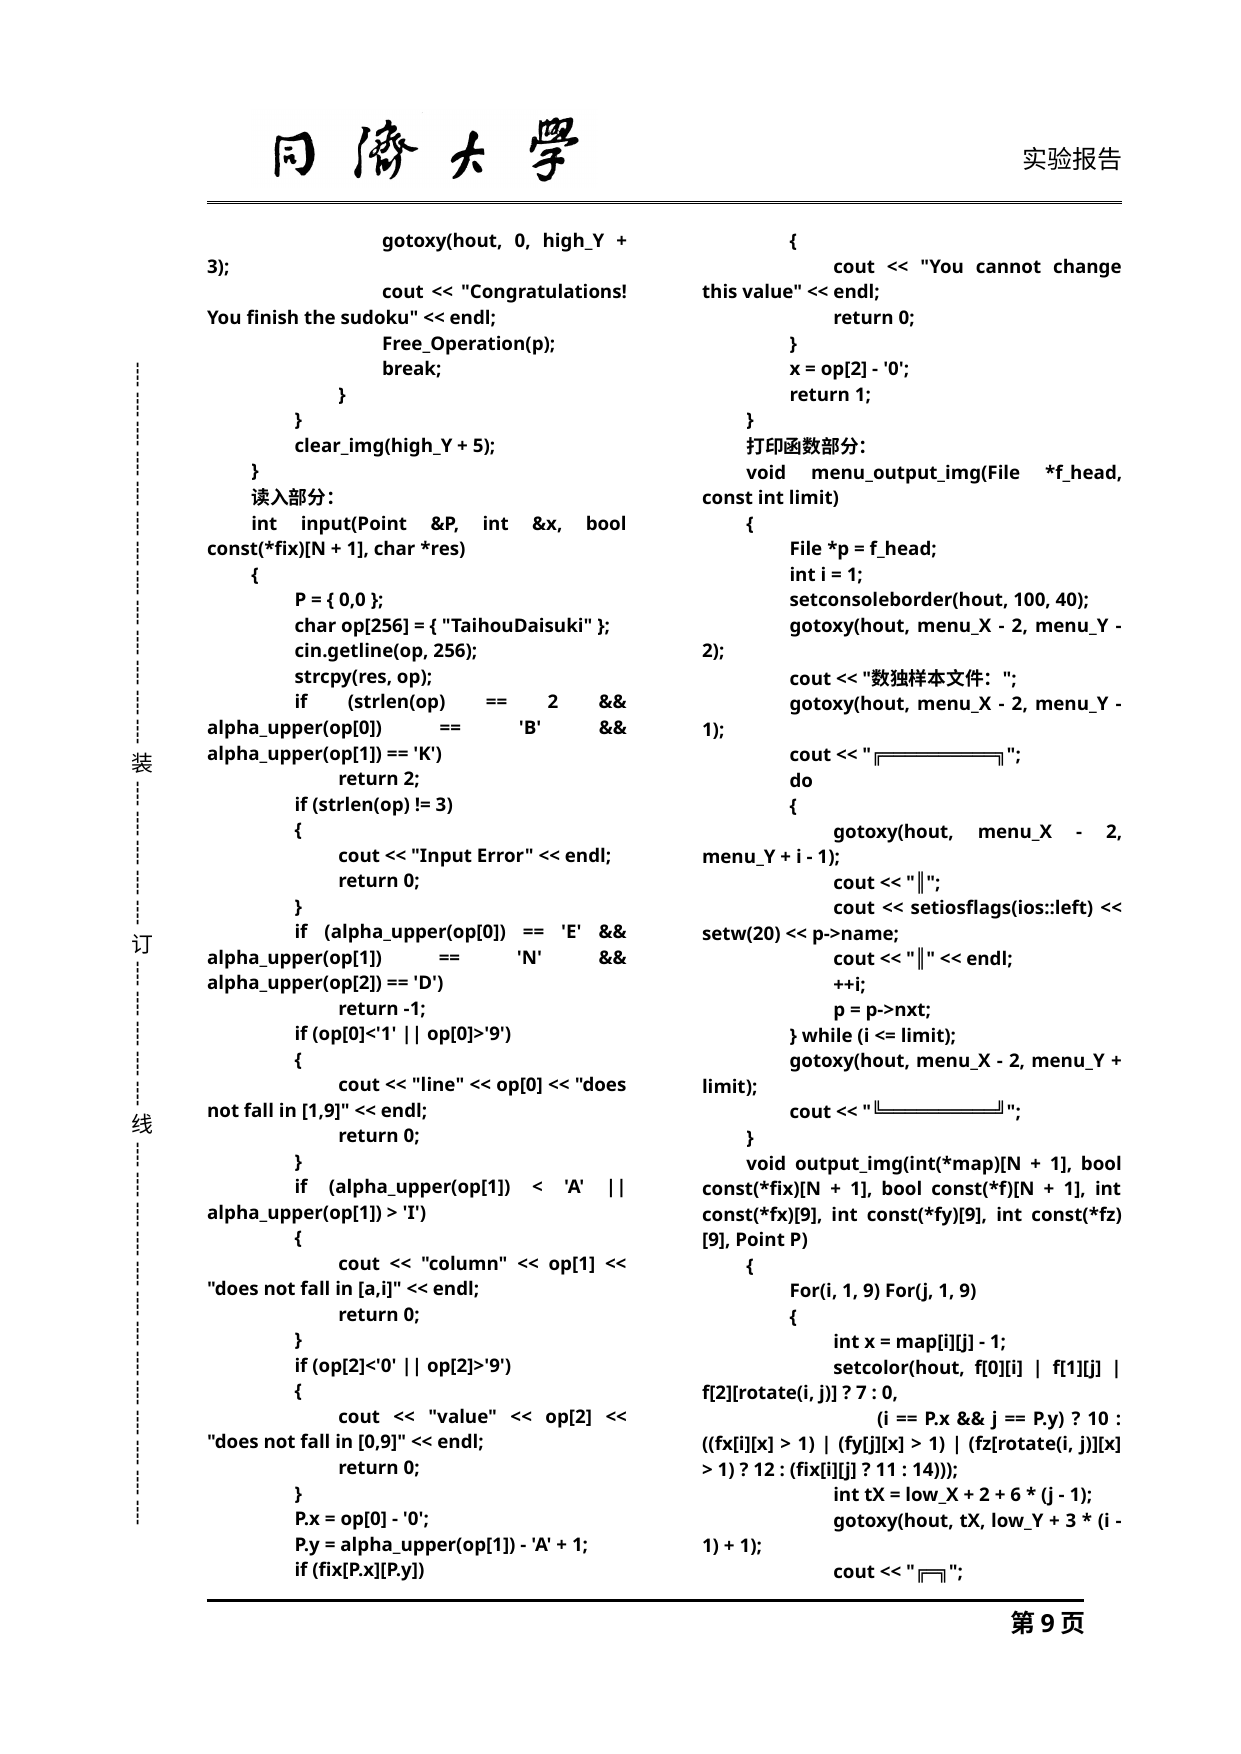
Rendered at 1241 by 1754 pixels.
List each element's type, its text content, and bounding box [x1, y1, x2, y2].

text } [207, 1148, 627, 1174]
text cout << "╔═╗"; [702, 1558, 1122, 1584]
text if (fix[P.x][P.y]) [207, 1556, 627, 1582]
text gotoxy(hout, menu_X - 2, menu_Y + i - 1); [702, 818, 1122, 869]
text } [207, 457, 627, 483]
text cout << "╔══════════╗"; [702, 741, 1122, 767]
text p = p->nxt; [702, 997, 1122, 1022]
text { [207, 1225, 627, 1250]
text if (strlen(op) == 2 && alpha_upper(op[0]) == 'B' && alpha_upper(op[1]) == 'K') [207, 689, 627, 765]
text cout << "Congratulations! You finish the sudoku" << endl; [207, 279, 627, 330]
text cout << "column" << op[1] << "does not fall in [a,i]" << endl; [207, 1250, 627, 1301]
text void menu_output_img(File *f_head, const int limit) [702, 459, 1122, 510]
text } [702, 1124, 1122, 1150]
text (i == P.x && j == P.y) ? 10 : ((fx[i][x] > 1) | (fy[j][x] > 1) | (fz[rotate(i, j)][x] > 1) ? 12 : (fix[i][j] ? 11 : 14))); [702, 1405, 1122, 1482]
text return 2; [207, 765, 627, 791]
text int i = 1; [702, 561, 1122, 587]
text } [702, 330, 1122, 355]
text } [207, 406, 627, 432]
text { [207, 816, 627, 842]
text P = { 0,0 }; [207, 587, 627, 612]
text return 1; [702, 381, 1122, 406]
text clear_img(high_Y + 5); [207, 432, 627, 457]
text cout << "║"; [702, 869, 1122, 894]
text if (op[2]<'0' || op[2]>'9') [207, 1352, 627, 1378]
text { [702, 510, 1122, 536]
text if (alpha_upper(op[1]) < 'A' || alpha_upper(op[1]) > 'I') [207, 1174, 627, 1225]
text return 0; [702, 304, 1122, 330]
text cout << "║" << endl; [702, 946, 1122, 971]
text File *p = f_head; [702, 536, 1122, 561]
text } [207, 381, 627, 406]
text For(i, 1, 9) For(j, 1, 9) [702, 1277, 1122, 1303]
text if (op[0]<'1' || op[0]>'9') [207, 1021, 627, 1046]
text return 0; [207, 867, 627, 893]
text return -1; [207, 995, 627, 1021]
text } [207, 1480, 627, 1505]
text 读入部分： [207, 483, 627, 510]
text cout << setiosflags(ios::left) << setw(20) << p->name; [702, 894, 1122, 946]
text Free_Operation(p); [207, 330, 627, 355]
text gotoxy(hout, menu_X - 2, menu_Y + limit); [702, 1048, 1122, 1099]
text 打印函数部分： [702, 432, 1122, 459]
text gotoxy(hout, menu_X - 2, menu_Y - 1); [702, 690, 1122, 741]
text cout << "value" << op[2] << "does not fall in [0,9]" << endl; [207, 1403, 627, 1454]
text cout << "数独样本文件："; [702, 663, 1122, 690]
text { [702, 792, 1122, 818]
text { [207, 561, 627, 587]
text gotoxy(hout, menu_X - 2, menu_Y - 2); [702, 612, 1122, 663]
text int x = map[i][j] - 1; [702, 1328, 1122, 1354]
text gotoxy(hout, tX, low_Y + 3 * (i - 1) + 1); [702, 1507, 1122, 1558]
text setconsoleborder(hout, 100, 40); [702, 587, 1122, 612]
text cout << "╚══════════╝"; [702, 1099, 1122, 1124]
text int tX = low_X + 2 + 6 * (j - 1); [702, 1482, 1122, 1507]
text strcpy(res, op); [207, 663, 627, 689]
text return 0; [207, 1301, 627, 1327]
text cout << "line" << op[0] << "does not fall in [1,9]" << endl; [207, 1072, 627, 1123]
text return 0; [207, 1454, 627, 1480]
text if (strlen(op) != 3) [207, 791, 627, 816]
text cout << "You cannot change this value" << endl; [702, 253, 1122, 304]
text } while (i <= limit); [702, 1022, 1122, 1048]
text { [702, 1303, 1122, 1328]
text { [702, 1252, 1122, 1277]
text P.y = alpha_upper(op[1]) - 'A' + 1; [207, 1531, 627, 1556]
text } [207, 1327, 627, 1352]
text setcolor(hout, f[0][i] | f[1][j] | f[2][rotate(i, j)] ? 7 : 0, [702, 1354, 1122, 1405]
text cin.getline(op, 256); [207, 638, 627, 663]
text int input(Point &P, int &x, bool const(*fix)[N + 1], char *res) [207, 510, 627, 561]
text do [702, 767, 1122, 792]
text } [207, 893, 627, 918]
text break; [207, 355, 627, 381]
text cout << "Input Error" << endl; [207, 842, 627, 867]
text void output_img(int(*map)[N + 1], bool const(*fix)[N + 1], bool const(*f)[N + 1], int const(*fx)[9], int const(*fy)[9], int const(*fz)[9], Point P) [702, 1150, 1122, 1252]
text { [207, 1378, 627, 1403]
text return 0; [207, 1123, 627, 1148]
text } [702, 406, 1122, 432]
text ++i; [702, 971, 1122, 997]
text if (alpha_upper(op[0]) == 'E' && alpha_upper(op[1]) == 'N' && alpha_upper(op[2]) == 'D') [207, 918, 627, 995]
text P.x = op[0] - '0'; [207, 1505, 627, 1531]
text char op[256] = { "TaihouDaisuki" }; [207, 612, 627, 638]
text { [207, 1046, 627, 1072]
picture [251, 109, 598, 188]
text gotoxy(hout, 0, high_Y + 3); [207, 228, 627, 279]
text x = op[2] - '0'; [702, 355, 1122, 381]
text { [702, 228, 1122, 253]
